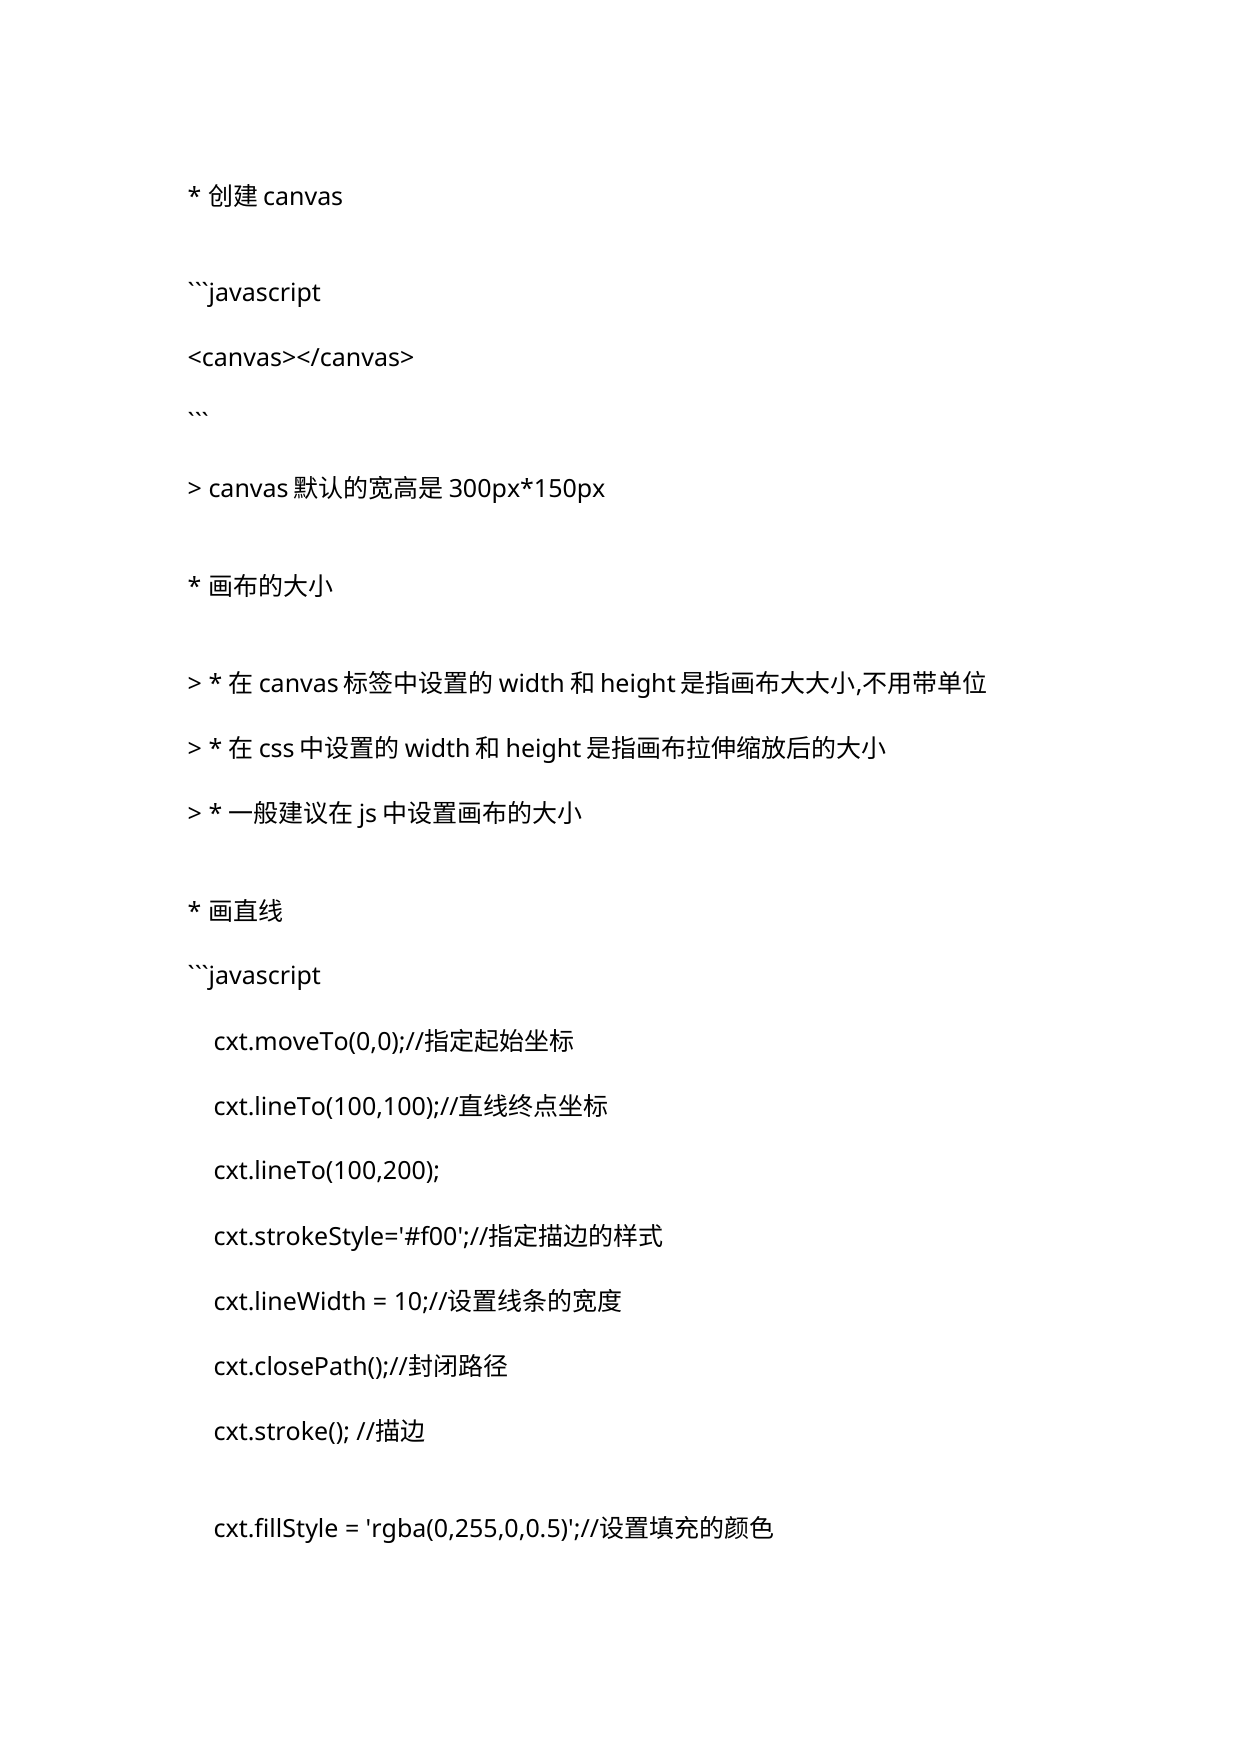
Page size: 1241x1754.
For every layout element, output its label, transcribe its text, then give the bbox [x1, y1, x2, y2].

text ```javascript [187, 259, 1053, 324]
text cxt.moveTo(0,0);//指定起始坐标 [187, 1007, 1053, 1072]
text cxt.fillStyle = 'rgba(0,255,0,0.5)';//设置填充的颜色 [187, 1494, 1053, 1559]
text ``` [187, 389, 1053, 454]
text ```javascript [187, 942, 1053, 1007]
text > * 一般建议在js中设置画布的大小 [187, 779, 1053, 844]
text <canvas></canvas> [187, 324, 1053, 389]
text cxt.stroke(); //描边 [187, 1397, 1053, 1462]
text cxt.closePath();//封闭路径 [187, 1332, 1053, 1397]
text > * 在canvas标签中设置的width和height是指画布大大小,不用带单位 [187, 649, 1053, 714]
text cxt.lineTo(100,100);//直线终点坐标 [187, 1072, 1053, 1137]
text cxt.strokeStyle='#f00';//指定描边的样式 [187, 1202, 1053, 1267]
text > * 在css中设置的width和height是指画布拉伸缩放后的大小 [187, 714, 1053, 779]
text cxt.lineTo(100,200); [187, 1137, 1053, 1202]
text * 画直线 [187, 877, 1053, 942]
text * 画布的大小 [187, 552, 1053, 617]
text * 创建canvas [187, 162, 1053, 227]
text > canvas默认的宽高是300px*150px [187, 454, 1053, 519]
text cxt.lineWidth = 10;//设置线条的宽度 [187, 1267, 1053, 1332]
